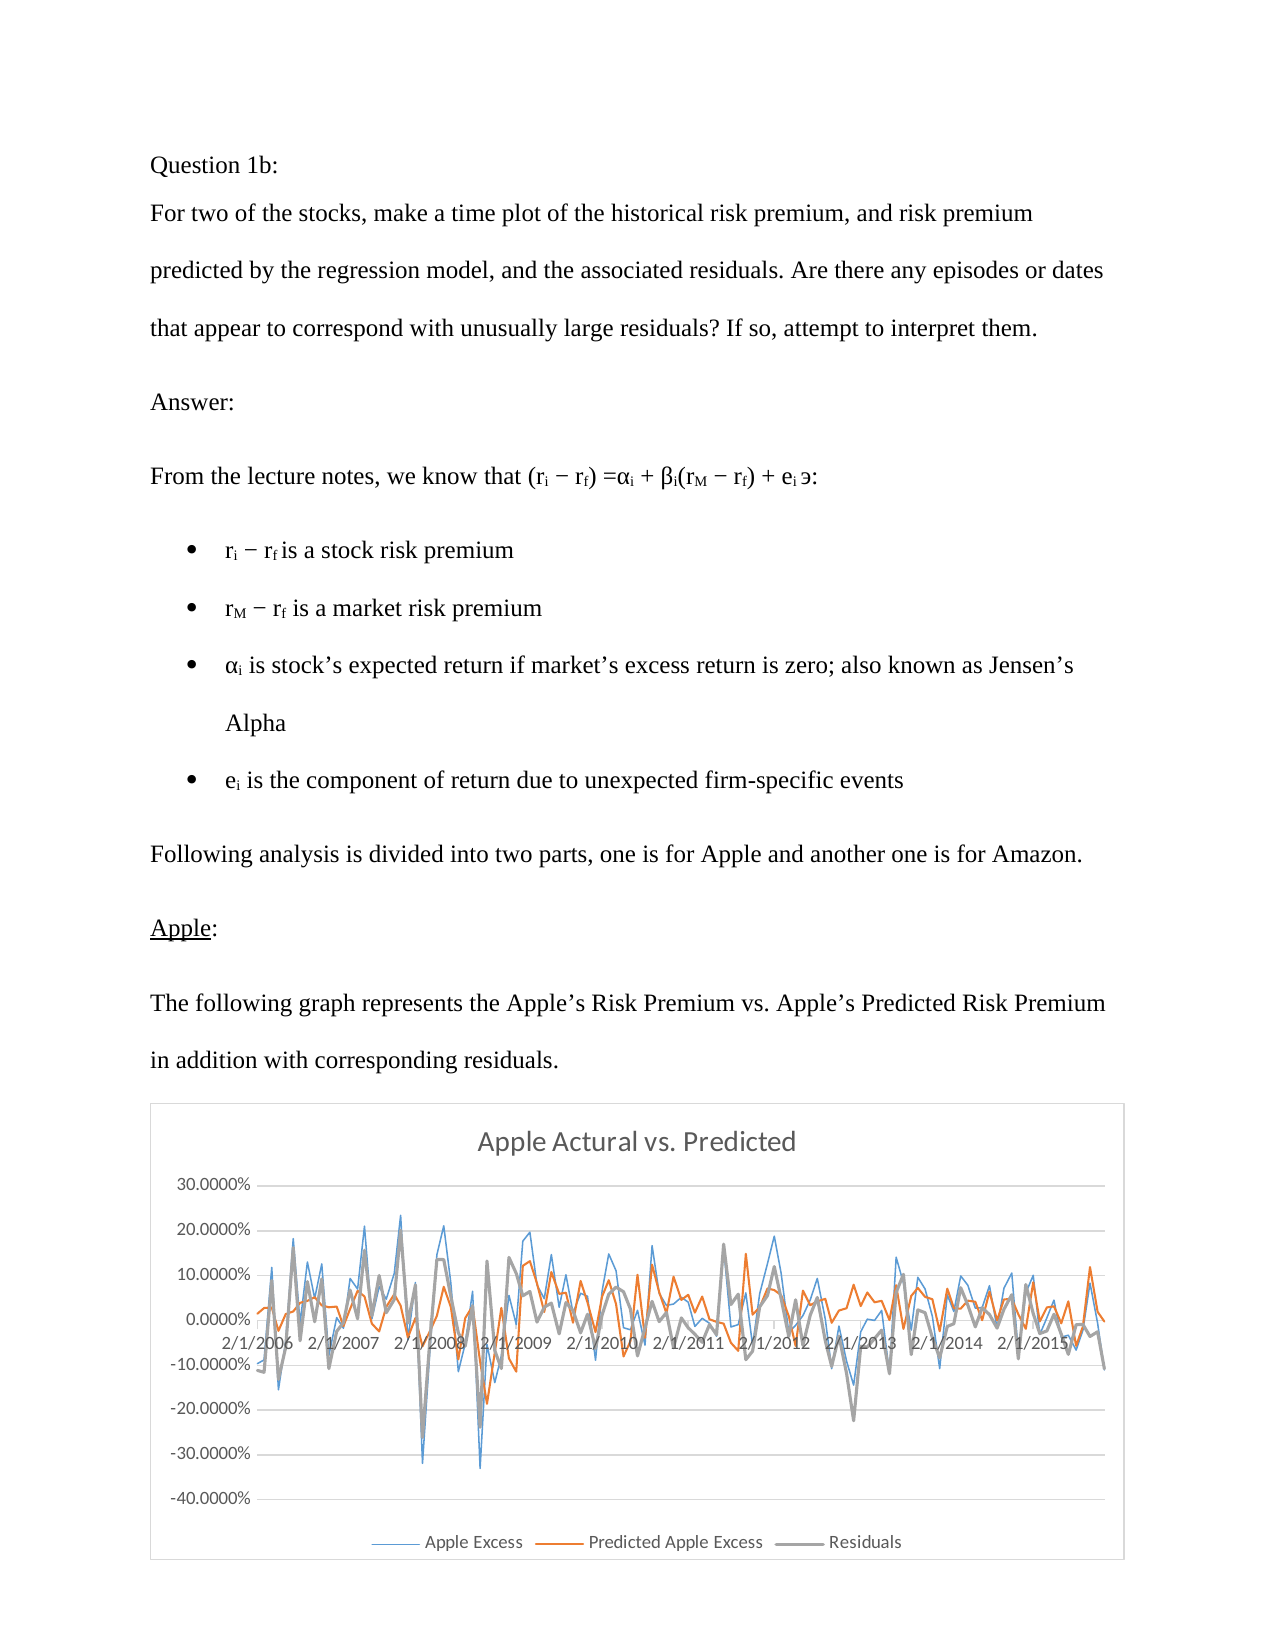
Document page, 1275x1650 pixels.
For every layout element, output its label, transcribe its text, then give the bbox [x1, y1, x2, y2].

list ri − rf is a stock risk premium [187, 535, 1125, 564]
text From the lecture notes, we know that (ri − rf) =αi + βi(rM − rf) + ei э: [150, 461, 1125, 490]
text The following graph represents the Apple’s Risk Premium vs. Apple’s Predicted Risk Premium in addition with corresponding residuals. [150, 988, 1125, 1103]
text Apple: [150, 913, 1125, 942]
text Following analysis is divided into two parts, one is for Apple and another one is for Amazon. [150, 839, 1125, 868]
text Answer: [150, 387, 1125, 416]
text For two of the stocks, make a time plot of the historical risk premium, and risk premium predicted by the regression model, and the associated residuals. Are there any episodes or dates that appear to correspond with unusually large residuals? If so, attempt to interpret them. [150, 198, 1125, 341]
list rM − rf is a market risk premium [187, 593, 1125, 621]
list ei is the component of return due to unexpected firm-specific events [187, 765, 1125, 794]
text Question 1b: [150, 150, 1125, 179]
list αi is stock’s expected return if market’s excess return is zero; also known as Jensen’s Alpha [187, 650, 1125, 736]
